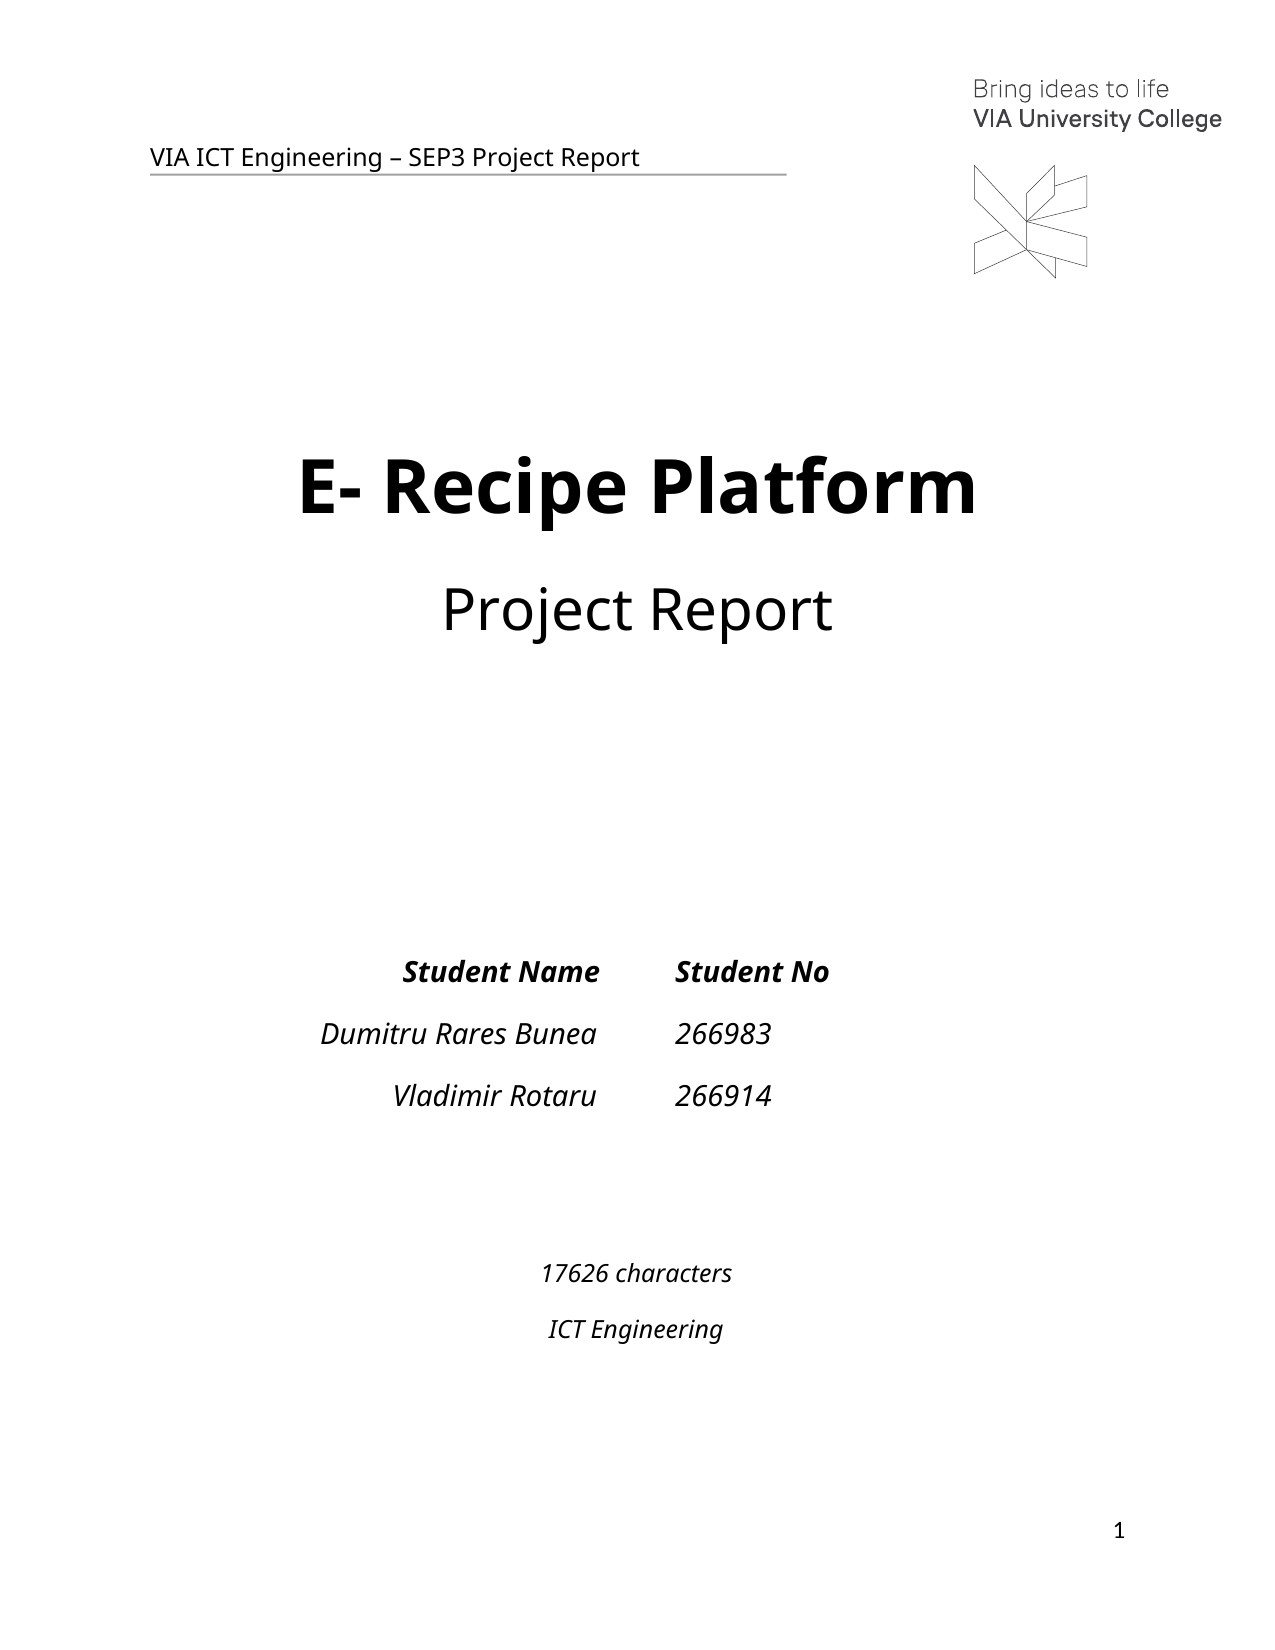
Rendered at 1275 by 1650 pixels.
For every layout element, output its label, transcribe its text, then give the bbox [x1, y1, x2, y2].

text 17626 characters [150, 1256, 1125, 1290]
text Vladimir Rotaru [150, 1076, 600, 1115]
text E- Recipe Platform [150, 433, 1125, 536]
text 266983 [675, 1013, 1125, 1053]
text 266914 [675, 1076, 1125, 1115]
text Dumitru Rares Bunea [150, 1013, 600, 1053]
text Student Name [150, 951, 600, 991]
text ICT Engineering [150, 1312, 1125, 1346]
text Project Report [150, 568, 1125, 647]
text Student No [675, 951, 1125, 991]
